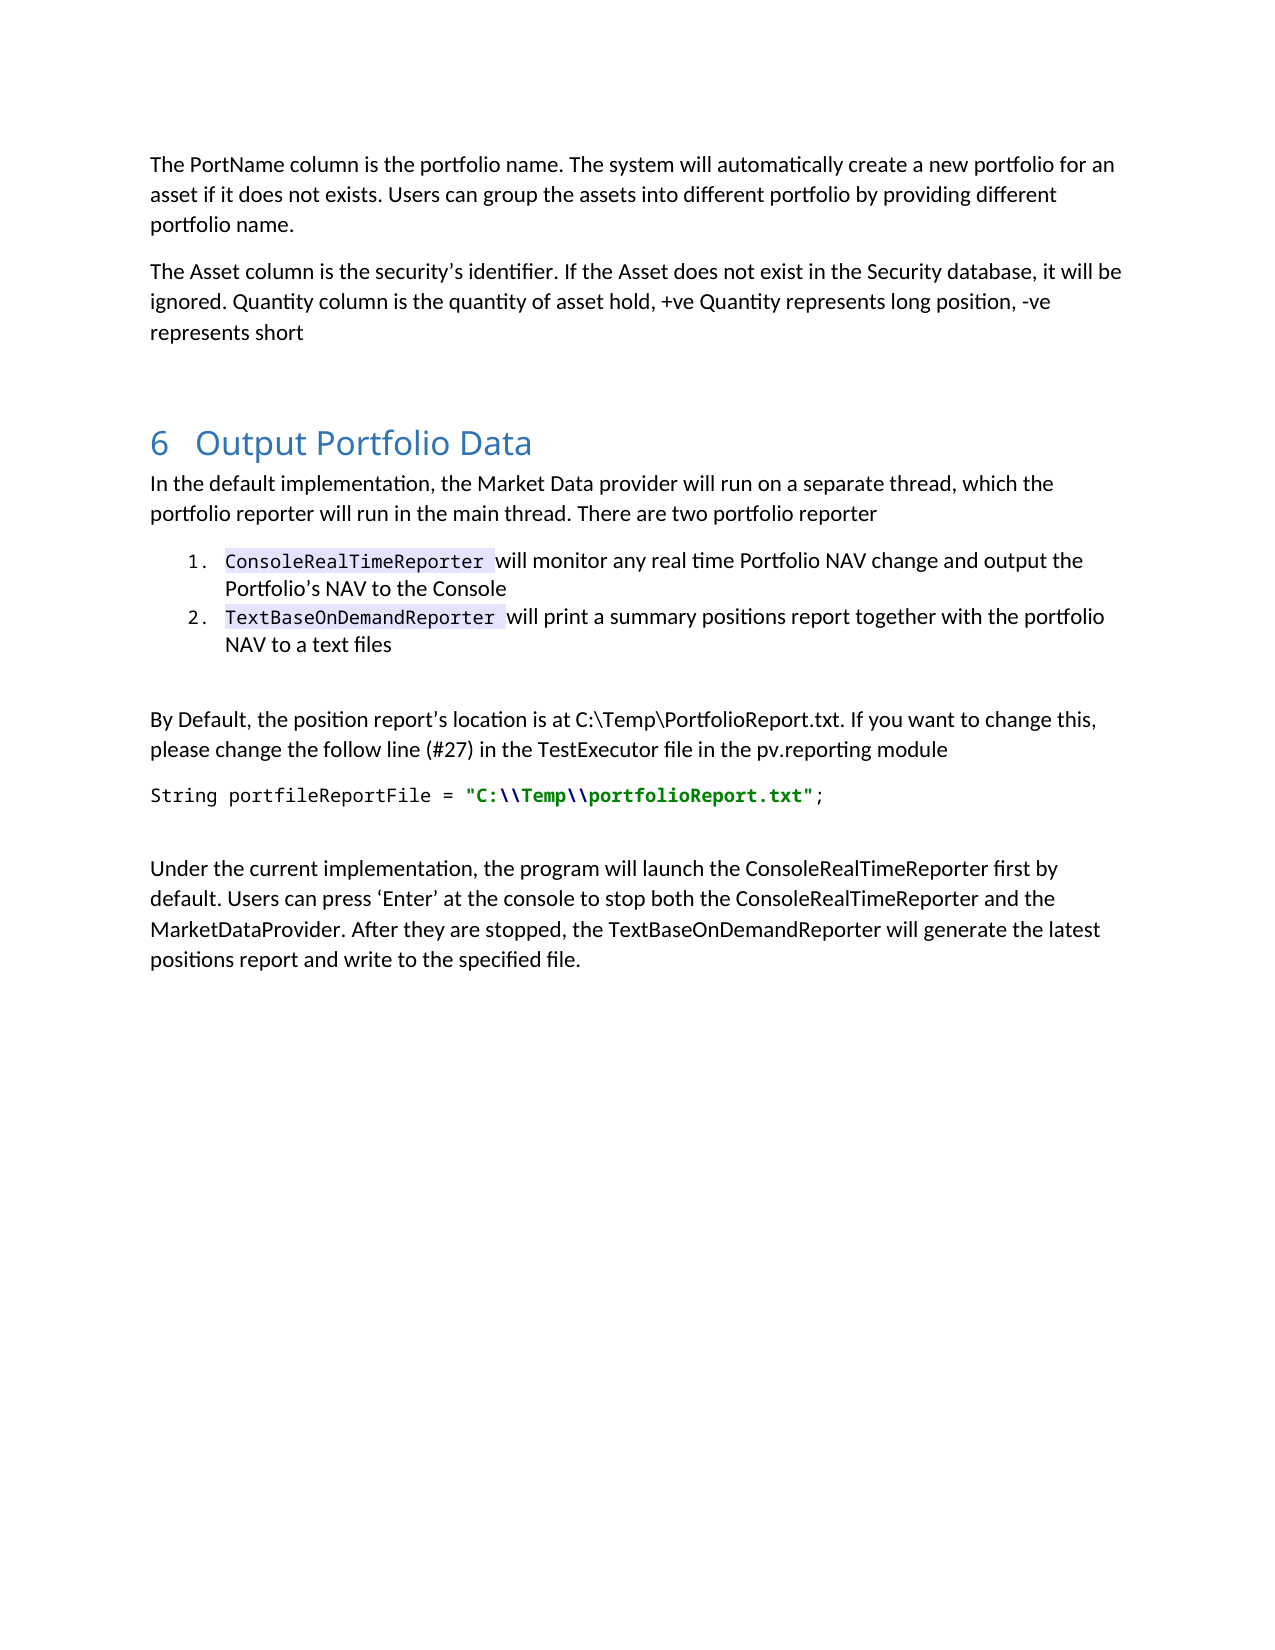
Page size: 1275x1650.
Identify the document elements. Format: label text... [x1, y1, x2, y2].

text The PortName column is the portfolio name. The system will automatically create a new portfolio for an asset if it does not exists. Users can group the assets into different portfolio by providing different portfolio name. [150, 150, 1125, 238]
text By Default, the position report’s location is at C:\Temp\PortfolioReport.txt. If you want to change this, please change the follow line (#27) in the TestExecutor file in the pv.reporting module [150, 705, 1125, 763]
subtitle Output Portfolio Data [150, 420, 1125, 465]
text In the default implementation, the Market Data provider will run on a separate thread, which the portfolio reporter will run in the main thread. There are two portfolio reporter [150, 469, 1125, 527]
text Under the current implementation, the program will launch the ConsoleRealTimeReporter first by default. Users can press ‘Enter’ at the console to stop both the ConsoleRealTimeReporter and the MarketDataProvider. After they are stopped, the TextBaseOnDemandReporter will generate the latest positions report and write to the specified file. [150, 854, 1125, 973]
text The Asset column is the security’s identifier. If the Asset does not exist in the Security database, it will be ignored. Quantity column is the quantity of asset hold, +ve Quantity represents long position, -ve represents short [150, 257, 1125, 346]
list ConsoleRealTimeReporter will monitor any real time Portfolio NAV change and output the Portfolio’s NAV to the Console [187, 546, 1125, 602]
list TextBaseOnDemandReporter will print a summary positions report together with the portfolio NAV to a text files [187, 602, 1125, 658]
text String portfileReportFile = "C:\\Temp\\portfolioReport.txt"; [150, 782, 1125, 807]
